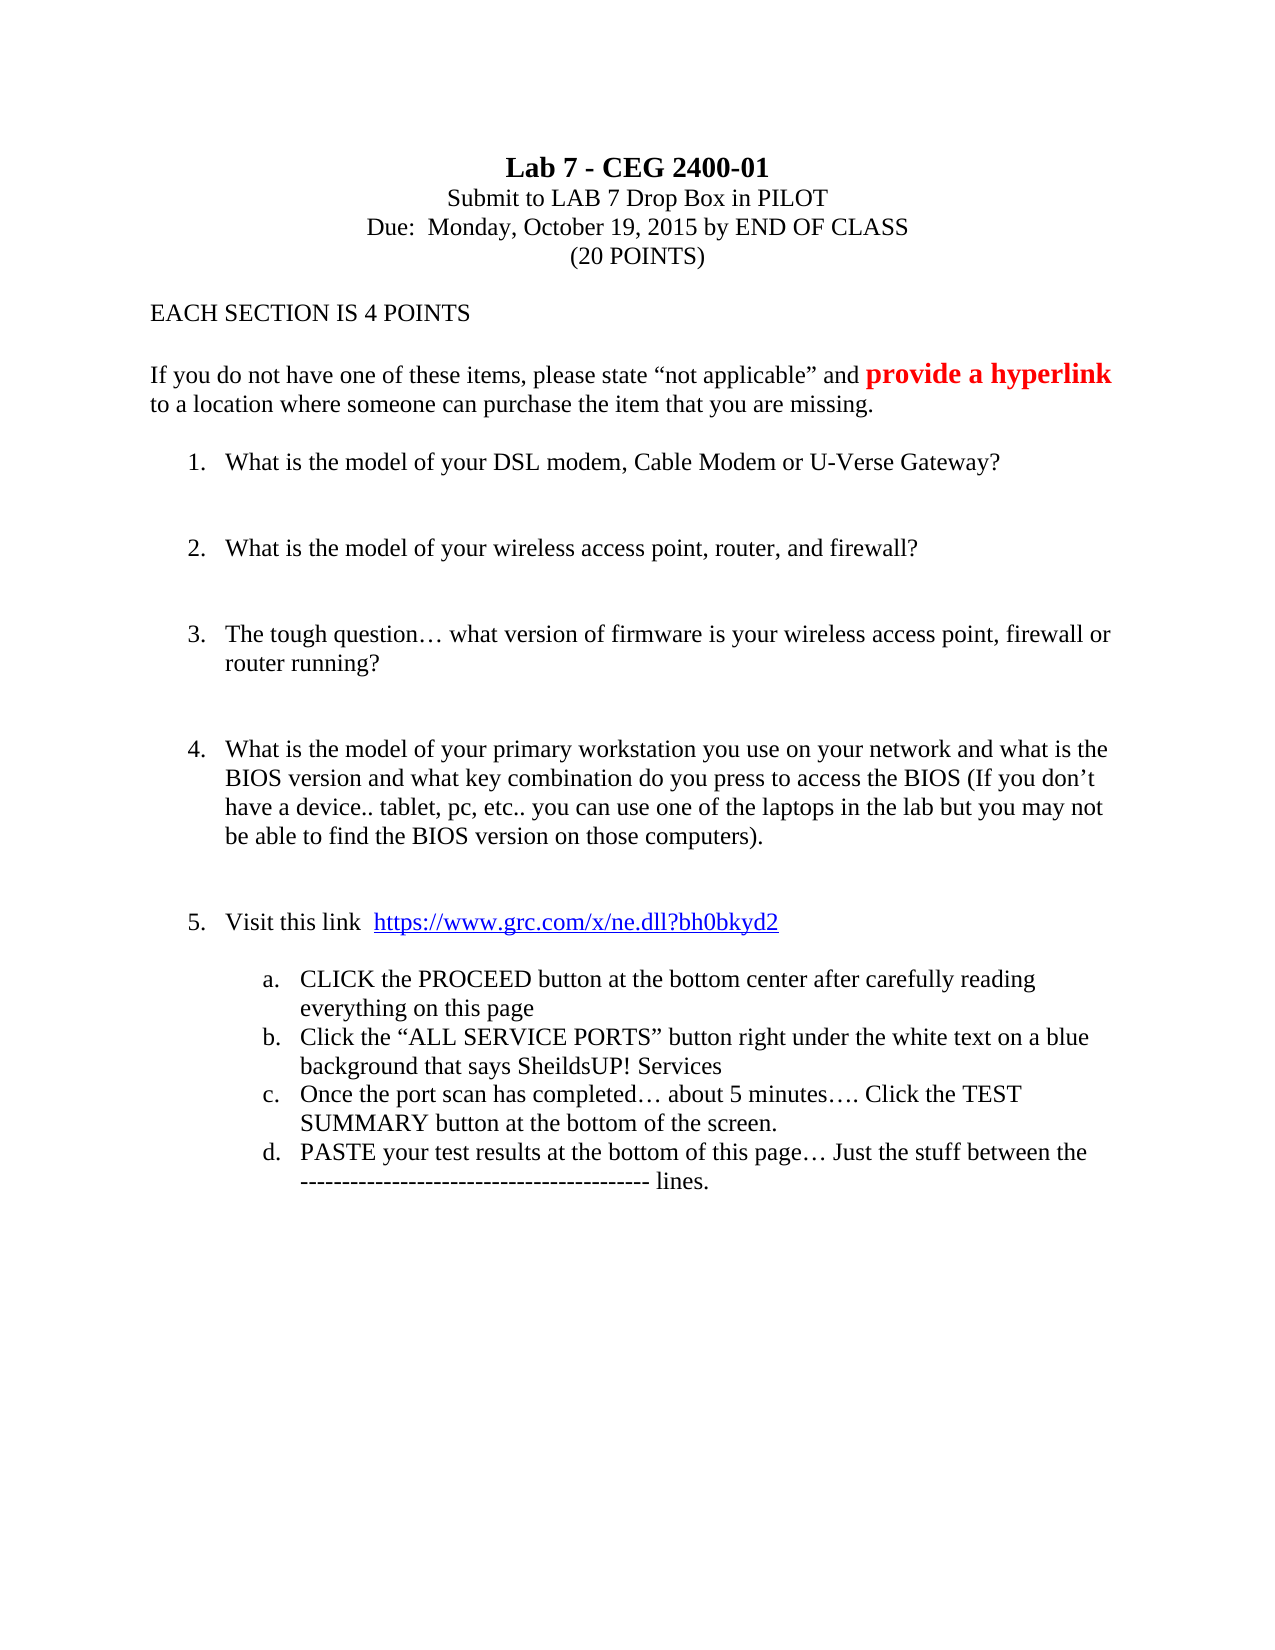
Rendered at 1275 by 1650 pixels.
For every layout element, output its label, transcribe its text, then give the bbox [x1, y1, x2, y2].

text (20 POINTS) [150, 241, 1125, 270]
text Due: Monday, October 19, 2015 by END OF CLASS [150, 212, 1125, 241]
list What is the model of your wireless access point, router, and firewall? [187, 533, 1125, 562]
list The tough question… what version of firmware is your wireless access point, firewall or router running? [187, 619, 1125, 677]
list What is the model of your DSL modem, Cable Modem or U-Verse Gateway? [187, 447, 1125, 476]
list CLICK the PROCEED button at the bottom center after carefully reading everything on this page [262, 964, 1125, 1022]
text EACH SECTION IS 4 POINTS [150, 298, 1125, 327]
list PASTE your test results at the bottom of this page… Just the stuff between the ------------------------------------------ lines. [262, 1137, 1125, 1194]
text Submit to LAB 7 Drop Box in PILOT [150, 183, 1125, 212]
list What is the model of your primary workstation you use on your network and what is the BIOS version and what key combination do you press to access the BIOS (If you don’t have a device.. tablet, pc, etc.. you can use one of the laptops in the lab but you may not be able to find the BIOS version on those computers). [187, 734, 1125, 849]
text If you do not have one of these items, please state “not applicable” and provide a hyperlink to a location where someone can purchase the item that you are missing. [150, 356, 1125, 418]
list Once the port scan has completed… about 5 minutes…. Click the TEST SUMMARY button at the bottom of the screen. [262, 1079, 1125, 1137]
list Visit this link https://www.grc.com/x/ne.dll?bh0bkyd2 [187, 907, 1125, 936]
list Click the “ALL SERVICE PORTS” button right under the white text on a blue background that says SheildsUP! Services [262, 1022, 1125, 1079]
text Lab 7 - CEG 2400-01 [150, 150, 1125, 183]
